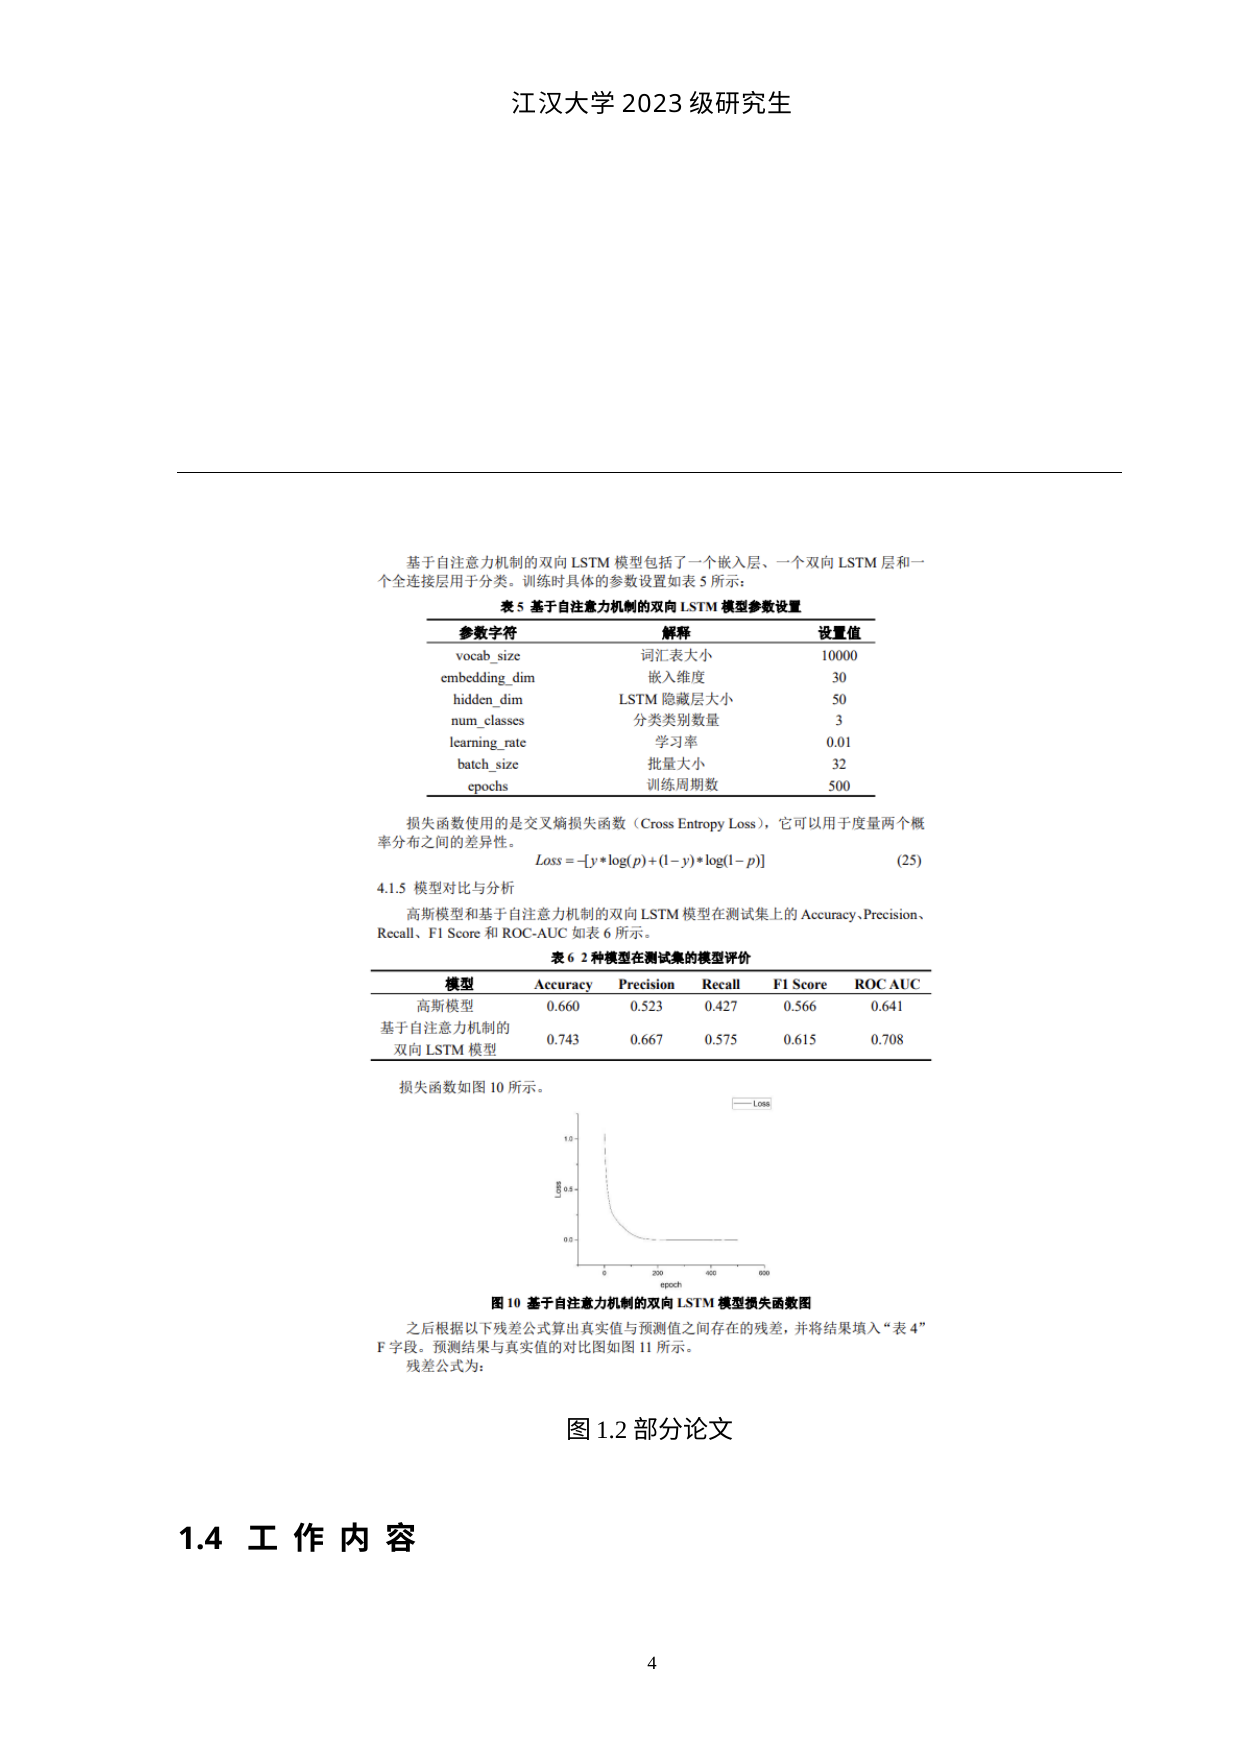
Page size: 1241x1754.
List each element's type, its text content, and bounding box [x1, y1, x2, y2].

table_cell 图1.2 部分论文 [178, 1409, 1121, 1459]
picture [325, 532, 974, 1397]
subtitle 工作内容 对领导留言板进行爬取。 [178, 1510, 1122, 1562]
table_header [178, 533, 1121, 1409]
